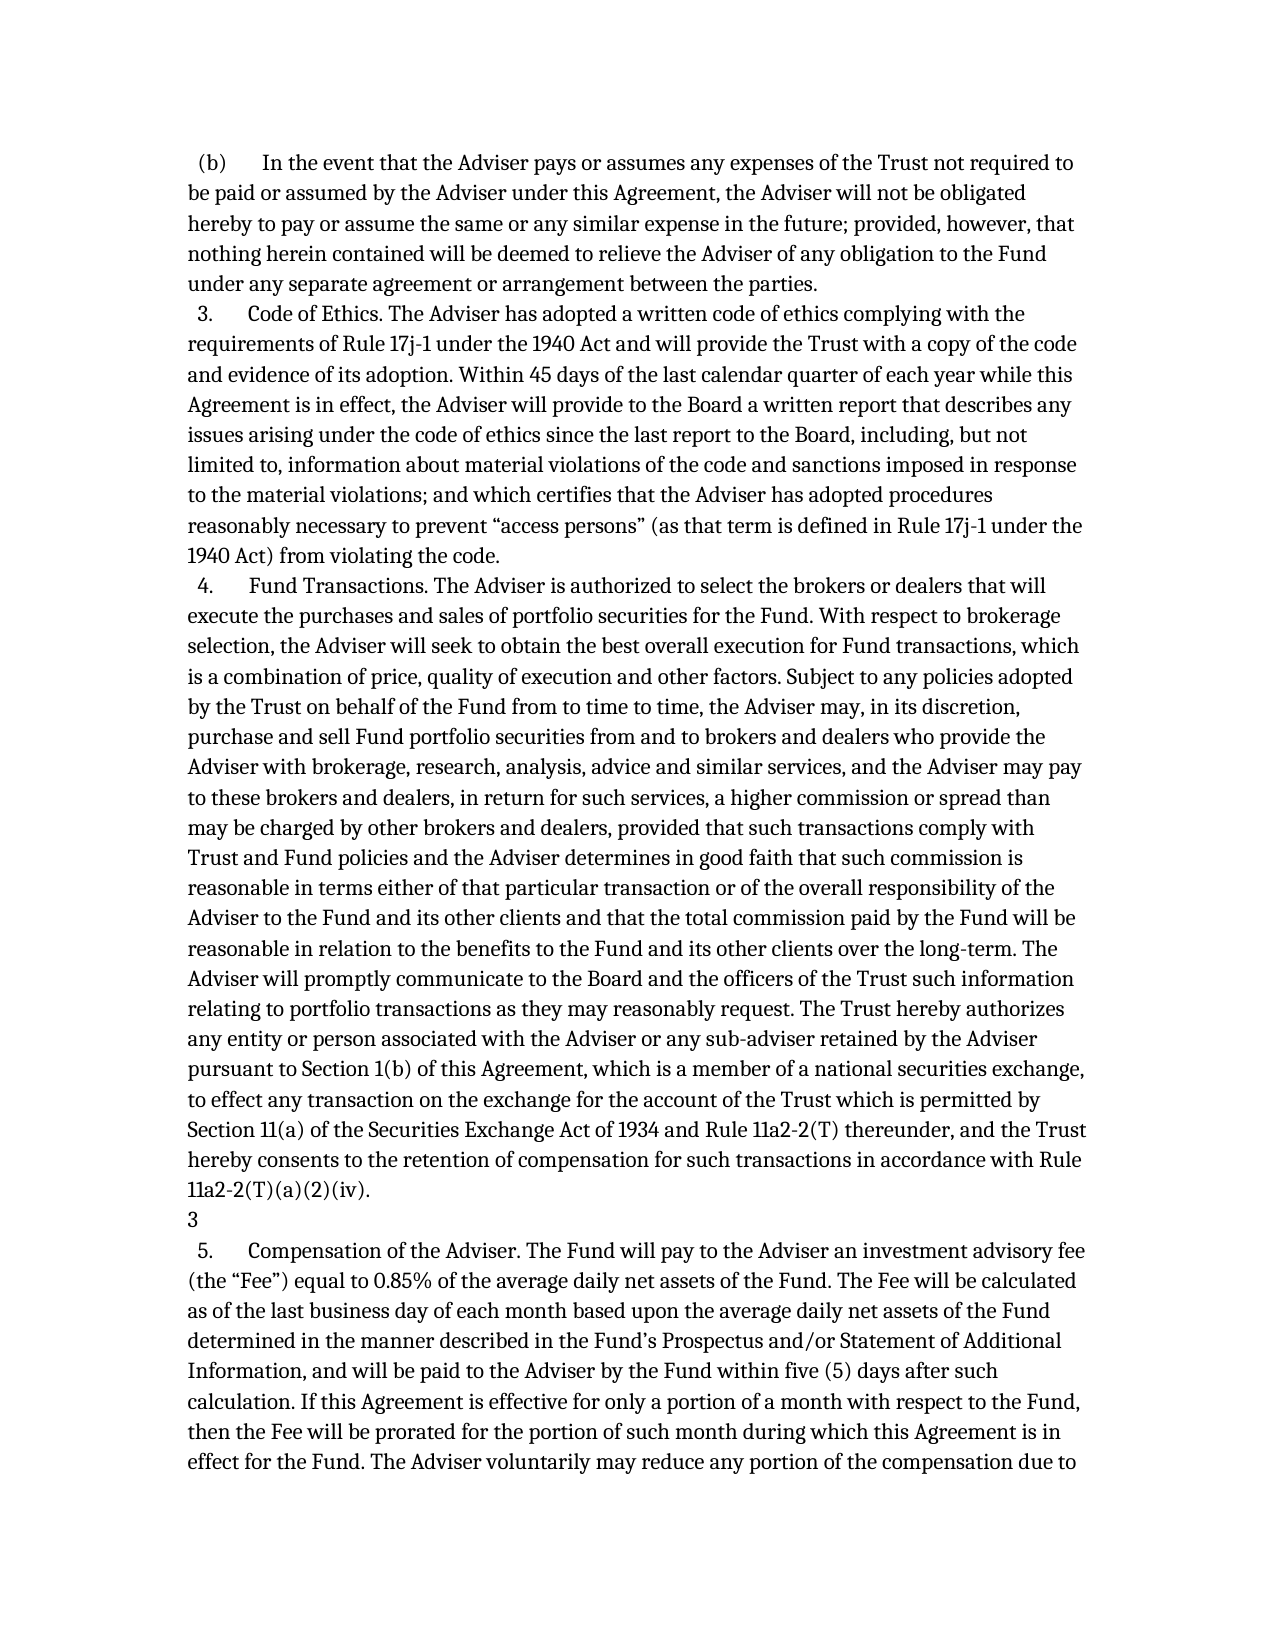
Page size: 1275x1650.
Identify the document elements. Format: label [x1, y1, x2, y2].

text [187, 150, 1087, 1475]
